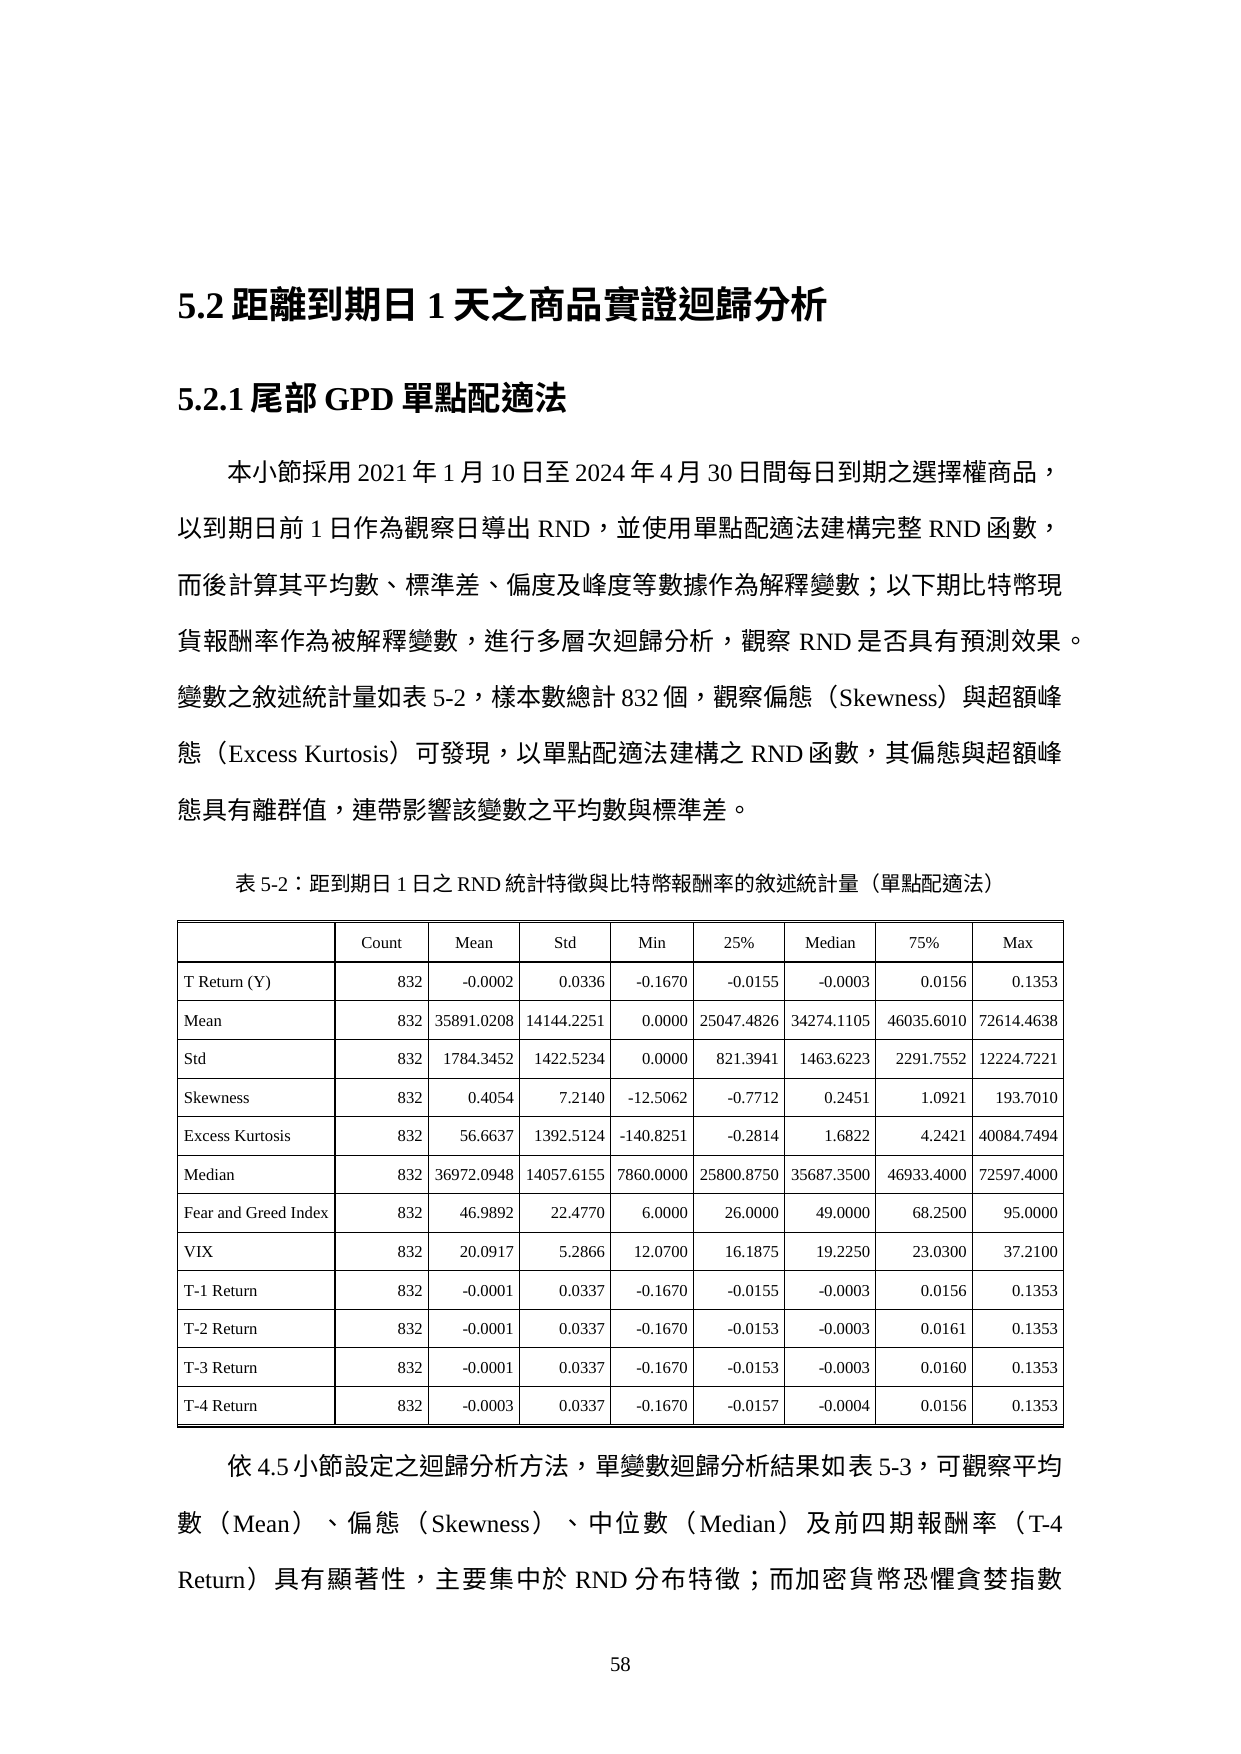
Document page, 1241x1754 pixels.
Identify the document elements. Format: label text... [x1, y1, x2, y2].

table_cell 832 [336, 1079, 428, 1116]
table_cell -0.7712 [694, 1079, 784, 1116]
table_cell 1784.3452 [429, 1040, 519, 1077]
table_cell 832 [336, 1233, 428, 1270]
table_cell 19.2250 [785, 1233, 875, 1270]
text 本小節採用2021年1月10日至2024年4月30日間每日到期之選擇權商品，以到期日前1日作為觀察日導出RND，並使用單點配適法建構完整RND函數，而後計算其平均數、標準差、偏度及峰度等數據作為解釋變數；以下期比特幣現貨報酬率作為被解釋變數，進行多層次迴歸分析，觀察RND是否具有預測效果。變數之敘述統計量如表5-2，樣本數總計832個，觀察偏態（Skewness）與超額峰態（Excess Kurtosis）可發現，以單點配適法建構之RND函數，其偏態與超額峰態具有離群值，連帶影響該變數之平均數與標準差。 [177, 452, 1063, 827]
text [177, 1446, 1063, 1596]
table_cell -0.0004 [785, 1387, 875, 1424]
table_cell 1422.5234 [520, 1040, 610, 1077]
table_cell -0.0002 [429, 963, 519, 1000]
table_cell -140.8251 [611, 1117, 693, 1154]
table_cell 36972.0948 [429, 1156, 519, 1193]
table_cell Fear and Greed Index [178, 1194, 334, 1232]
table_cell 25047.4826 [694, 1001, 784, 1039]
table_cell 0.0337 [520, 1348, 610, 1386]
table_cell -0.0155 [694, 963, 784, 1000]
table_cell -0.0003 [785, 1310, 875, 1347]
table_cell 6.0000 [611, 1194, 693, 1232]
table_cell 14057.6155 [520, 1156, 610, 1193]
table_cell 7860.0000 [611, 1156, 693, 1193]
table_header Mean [429, 923, 519, 961]
table_cell 25800.8750 [694, 1156, 784, 1193]
table_cell 95.0000 [973, 1194, 1063, 1232]
table_cell Std [178, 1040, 334, 1077]
table_cell T-2 Return [178, 1310, 334, 1347]
table_cell 0.1353 [973, 1271, 1063, 1309]
table_cell T-3 Return [178, 1348, 334, 1386]
table_cell T Return (Y) [178, 963, 334, 1000]
table_cell VIX [178, 1233, 334, 1270]
table_cell 832 [336, 1310, 428, 1347]
table_header Median [785, 923, 875, 961]
table_cell 0.2451 [785, 1079, 875, 1116]
table_cell 34274.1105 [785, 1001, 875, 1039]
table_cell 5.2866 [520, 1233, 610, 1270]
table_cell 1.0921 [876, 1079, 972, 1116]
table_cell 1392.5124 [520, 1117, 610, 1154]
table_cell T-4 Return [178, 1387, 334, 1424]
table_header 75% [876, 923, 972, 961]
table_cell 0.1353 [973, 1387, 1063, 1424]
table_cell 0.0156 [876, 1271, 972, 1309]
table_cell 2291.7552 [876, 1040, 972, 1077]
table_cell 0.0156 [876, 963, 972, 1000]
table_cell 23.0300 [876, 1233, 972, 1270]
table_cell 832 [336, 1387, 428, 1424]
table_cell 16.1875 [694, 1233, 784, 1270]
table_cell 1463.6223 [785, 1040, 875, 1077]
table_cell -12.5062 [611, 1079, 693, 1116]
subtitle 5.2.1尾部GPD單點配適法 [177, 358, 1063, 433]
table_cell 22.4770 [520, 1194, 610, 1232]
table_cell 0.4054 [429, 1079, 519, 1116]
table_cell -0.1670 [611, 1387, 693, 1424]
table_cell -0.0001 [429, 1348, 519, 1386]
table_cell 0.1353 [973, 1310, 1063, 1347]
table_cell 821.3941 [694, 1040, 784, 1077]
table_cell 56.6637 [429, 1117, 519, 1154]
table_cell 46035.6010 [876, 1001, 972, 1039]
table_cell Median [178, 1156, 334, 1193]
table_cell 832 [336, 1194, 428, 1232]
table_cell -0.0003 [429, 1387, 519, 1424]
subtitle 5.2距離到期日1天之商品實證迴歸分析 [177, 264, 1063, 339]
table_cell 0.0000 [611, 1001, 693, 1039]
table_cell 7.2140 [520, 1079, 610, 1116]
table_header Std [520, 923, 610, 961]
table_cell 4.2421 [876, 1117, 972, 1154]
table_cell -0.1670 [611, 1310, 693, 1347]
table_cell -0.0153 [694, 1310, 784, 1347]
text 表5-2：距到期日1日之RND統計特徵與比特幣報酬率的敘述統計量（單點配適法） [177, 864, 1063, 901]
table_cell 46933.4000 [876, 1156, 972, 1193]
table_header Max [973, 923, 1063, 961]
table_cell 40084.7494 [973, 1117, 1063, 1154]
table_cell 72614.4638 [973, 1001, 1063, 1039]
table_cell 37.2100 [973, 1233, 1063, 1270]
table_cell -0.1670 [611, 963, 693, 1000]
table_cell -0.0003 [785, 963, 875, 1000]
table_cell 0.0156 [876, 1387, 972, 1424]
table_cell 1.6822 [785, 1117, 875, 1154]
table_cell 832 [336, 1040, 428, 1077]
table_cell 832 [336, 1271, 428, 1309]
table_cell -0.0153 [694, 1348, 784, 1386]
table_cell 49.0000 [785, 1194, 875, 1232]
table_cell T-1 Return [178, 1271, 334, 1309]
table_cell 832 [336, 1156, 428, 1193]
table_cell -0.0155 [694, 1271, 784, 1309]
table_header [178, 923, 334, 961]
table_cell 0.1353 [973, 963, 1063, 1000]
table_cell 0.0337 [520, 1387, 610, 1424]
table_cell -0.0157 [694, 1387, 784, 1424]
table_cell -0.0003 [785, 1348, 875, 1386]
table_cell 46.9892 [429, 1194, 519, 1232]
table_cell 0.0000 [611, 1040, 693, 1077]
table_cell 12.0700 [611, 1233, 693, 1270]
table_cell 35687.3500 [785, 1156, 875, 1193]
table_cell -0.1670 [611, 1271, 693, 1309]
table_cell 0.0336 [520, 963, 610, 1000]
table_cell Mean [178, 1001, 334, 1039]
table_cell 72597.4000 [973, 1156, 1063, 1193]
table_cell 193.7010 [973, 1079, 1063, 1116]
table_cell -0.0001 [429, 1310, 519, 1347]
table_header 25% [694, 923, 784, 961]
table_cell 0.0161 [876, 1310, 972, 1347]
table_cell Skewness [178, 1079, 334, 1116]
table_cell 20.0917 [429, 1233, 519, 1270]
table_cell -0.1670 [611, 1348, 693, 1386]
table_cell 35891.0208 [429, 1001, 519, 1039]
table_cell 0.1353 [973, 1348, 1063, 1386]
table_cell 832 [336, 963, 428, 1000]
table_cell 12224.7221 [973, 1040, 1063, 1077]
table_cell -0.2814 [694, 1117, 784, 1154]
table_cell 0.0337 [520, 1310, 610, 1347]
table_cell 14144.2251 [520, 1001, 610, 1039]
table_cell 68.2500 [876, 1194, 972, 1232]
table_header Min [611, 923, 693, 961]
table_header Count [336, 923, 428, 961]
table_cell -0.0003 [785, 1271, 875, 1309]
table_cell 0.0337 [520, 1271, 610, 1309]
table_cell 832 [336, 1117, 428, 1154]
table_cell 0.0160 [876, 1348, 972, 1386]
table_cell -0.0001 [429, 1271, 519, 1309]
table_cell 832 [336, 1001, 428, 1039]
table_cell Excess Kurtosis [178, 1117, 334, 1154]
table_cell 832 [336, 1348, 428, 1386]
table_cell 26.0000 [694, 1194, 784, 1232]
